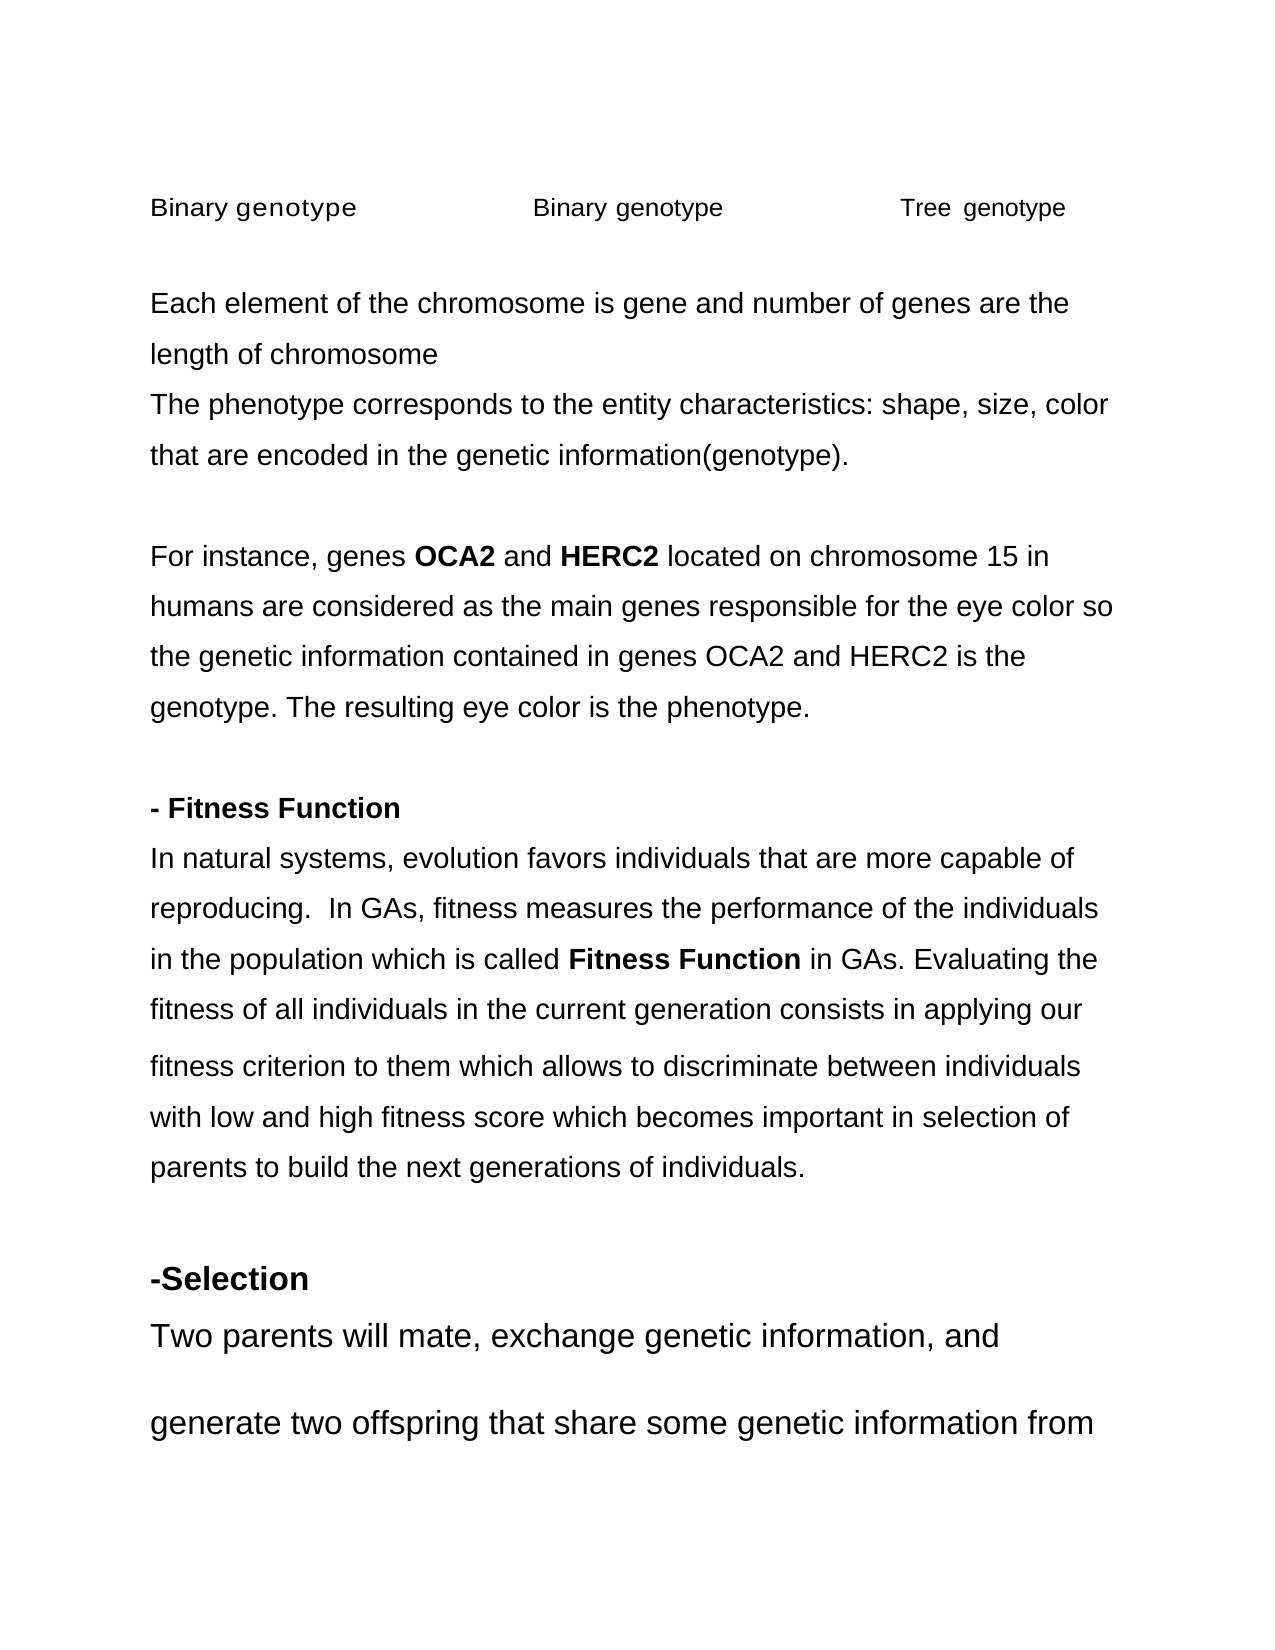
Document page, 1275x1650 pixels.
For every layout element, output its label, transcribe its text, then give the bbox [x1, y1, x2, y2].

text Binary genotype Binary genotype Tree genotype [150, 193, 1125, 221]
text In natural systems, evolution favors individuals that are more capable of reproducing. In GAs, fitness measures the performance of the individuals in the population which is called Fitness Function in GAs. Evaluating the fitness of all individuals in the current generation consists in applying our fitness criterion to them which allows to discriminate between individuals with low and high fitness score which becomes important in selection of parents to build the next generations of individuals. [150, 841, 1125, 1184]
text The phenotype corresponds to the entity characteristics: shape, size, color that are encoded in the genetic information(genotype). [150, 387, 1125, 471]
text - Fitness Function [150, 791, 1125, 824]
text Each element of the chromosome is gene and number of genes are the length of chromosome [150, 286, 1125, 370]
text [150, 1316, 1125, 1460]
text -Selection [150, 1259, 1125, 1297]
text For instance, genes OCA2 and HERC2 located on chromosome 15 in humans are considered as the main genes responsible for the eye color so the genetic information contained in genes OCA2 and HERC2 is the genotype. The resulting eye color is the phenotype. [150, 539, 1125, 723]
